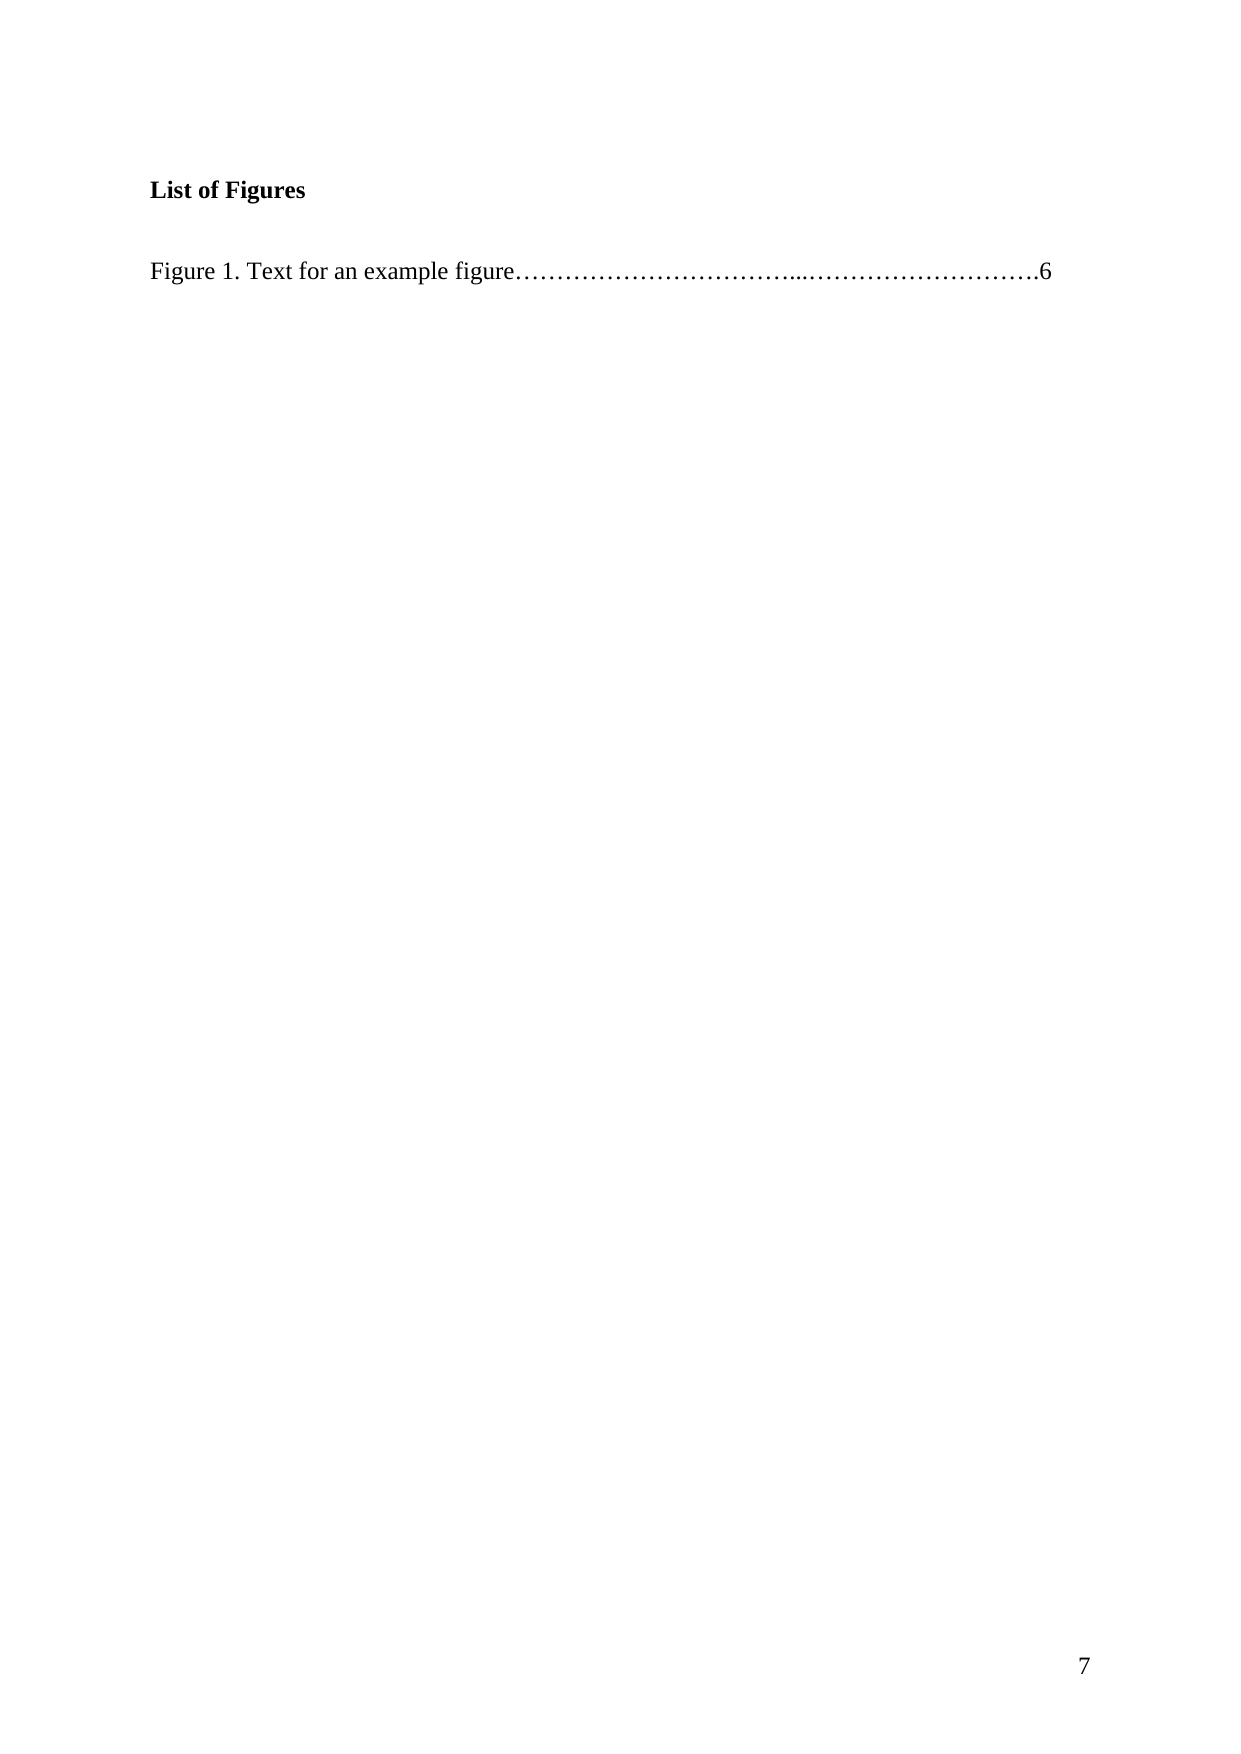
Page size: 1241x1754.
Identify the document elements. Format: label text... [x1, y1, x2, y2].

subtitle List of Figures [150, 175, 1090, 204]
text Figure 1. Text for an example figure……………………………...……………………….6 [150, 256, 1090, 284]
